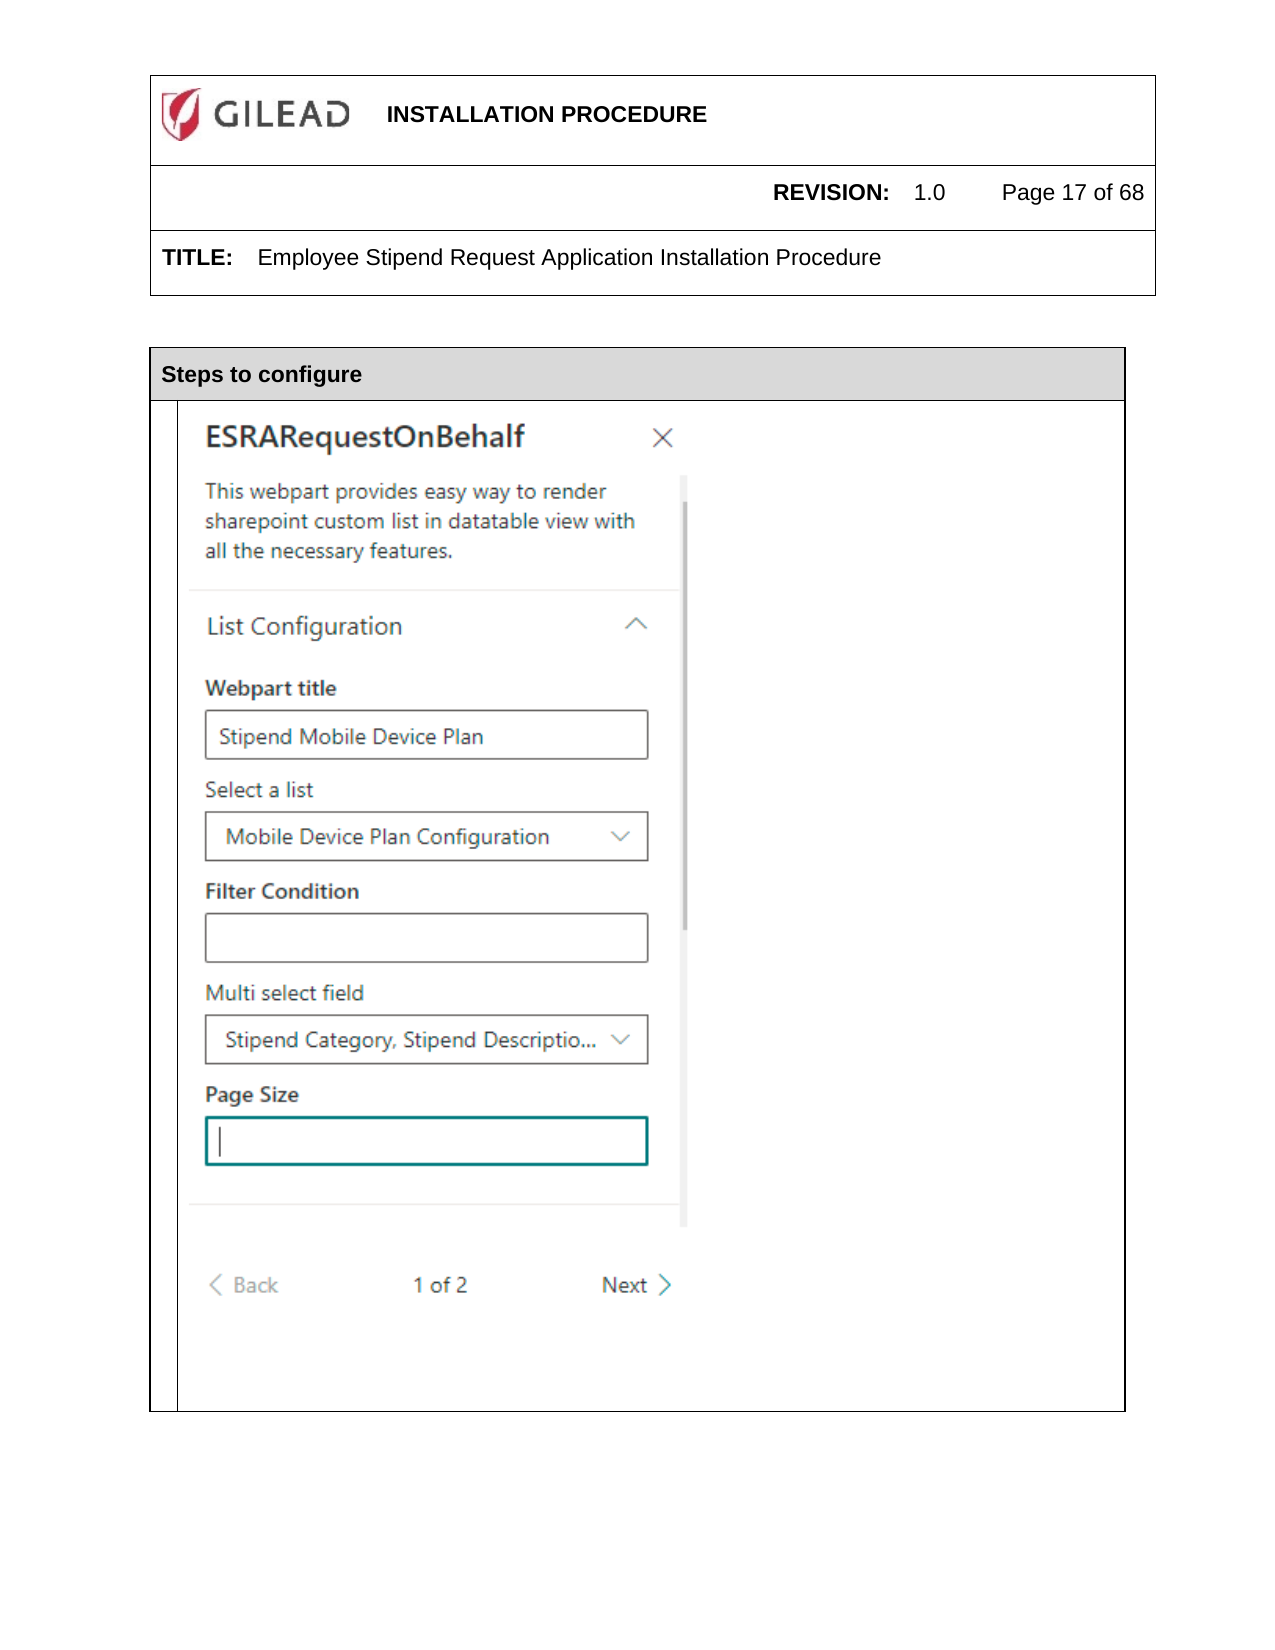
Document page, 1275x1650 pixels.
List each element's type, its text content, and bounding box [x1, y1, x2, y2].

picture [188, 413, 688, 1321]
table_cell [151, 401, 177, 1411]
table_header Steps to configure [151, 348, 1124, 400]
picture [161, 88, 350, 141]
